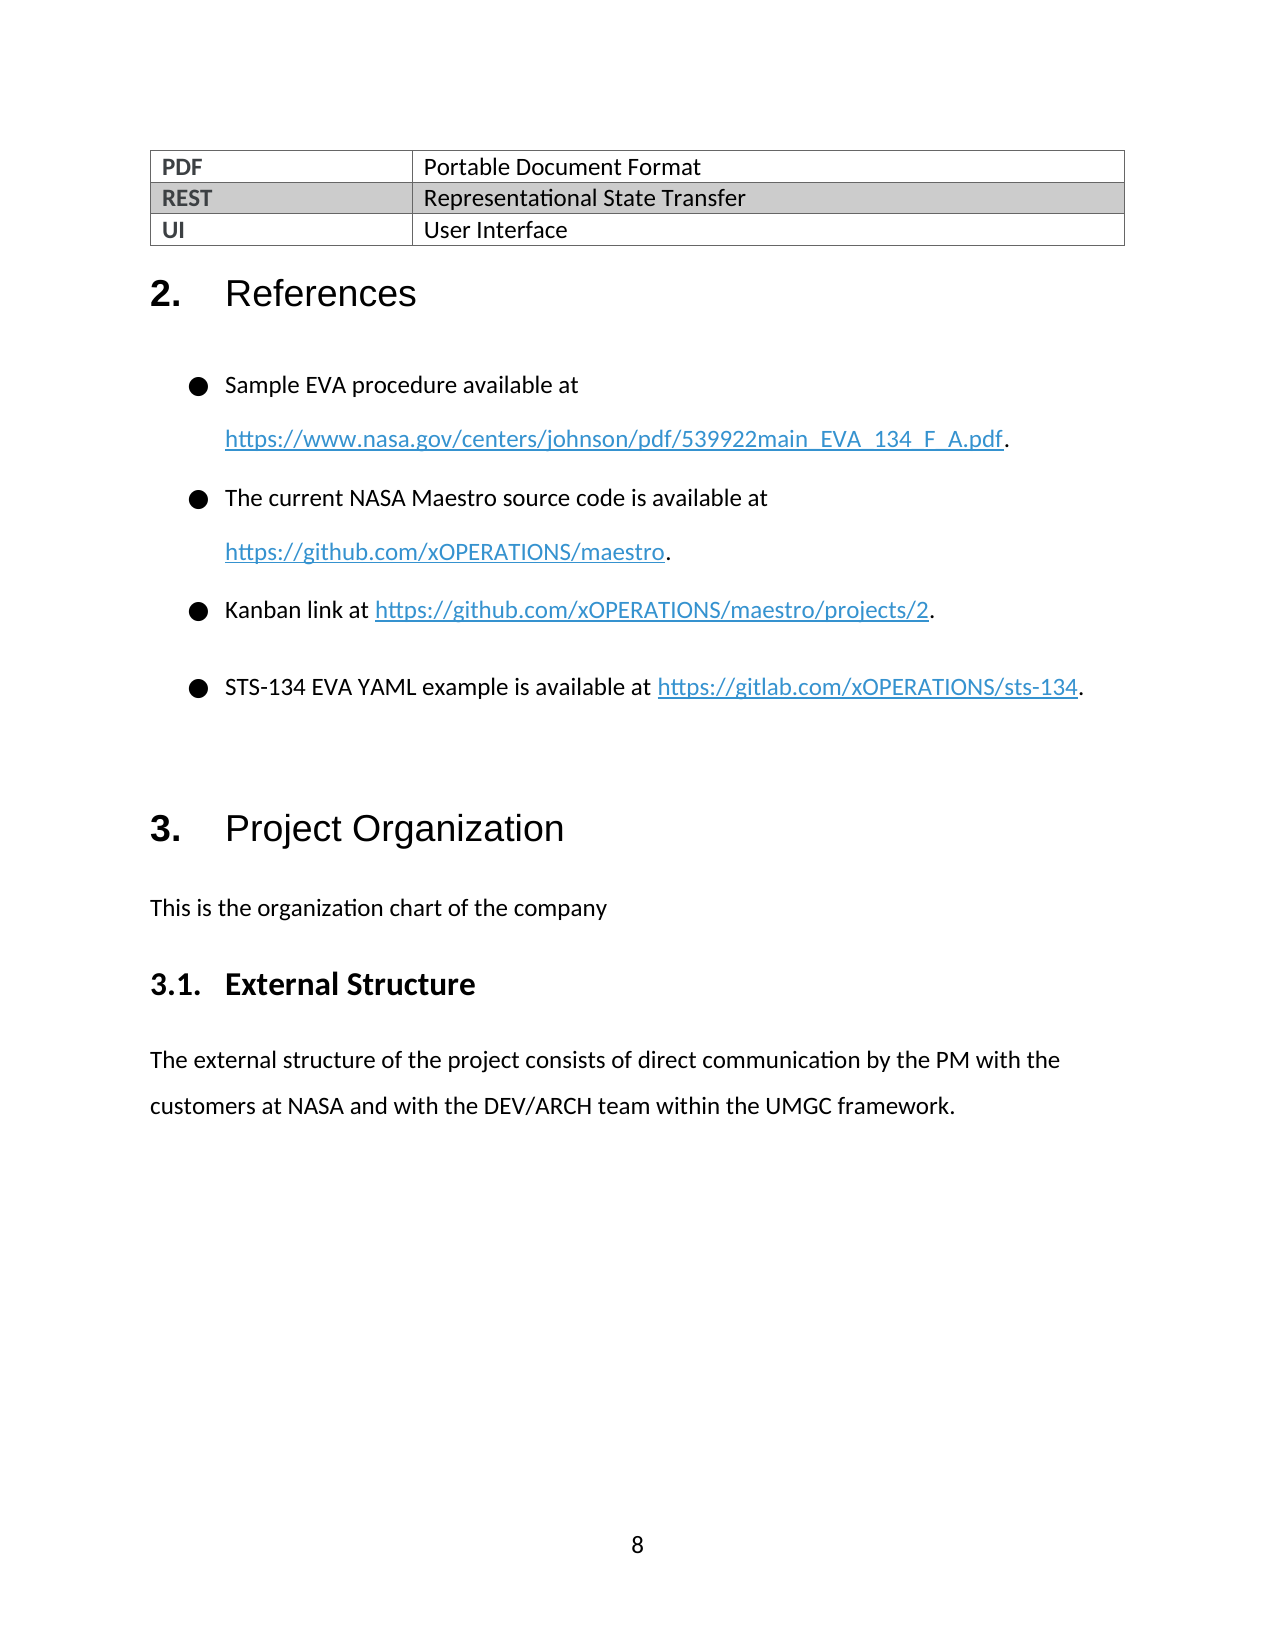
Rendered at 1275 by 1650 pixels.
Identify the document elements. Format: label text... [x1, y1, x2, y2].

subtitle References [150, 271, 1125, 314]
table_cell User Interface [413, 214, 1124, 245]
text The external structure of the project consists of direct communication by the PM with the customers at NASA and with the DEV/ARCH team within the UMGC framework. [150, 1044, 1125, 1121]
list STS-134 EVA YAML example is available at https://gitlab.com/xOPERATIONS/sts-134. [187, 658, 1125, 709]
list Sample EVA procedure available at https://www.nasa.gov/centers/johnson/pdf/539922main_EVA_134_F_A.pdf. [187, 357, 1125, 454]
table_cell PDF [151, 151, 412, 182]
list The current NASA Maestro source code is available at https://github.com/xOPERATIONS/maestro. [187, 469, 1125, 566]
table_cell UI [151, 214, 412, 245]
table_cell Portable Document Format [413, 151, 1124, 182]
subtitle Project Organization [150, 806, 1125, 849]
text This is the organization chart of the company [150, 892, 1125, 923]
table_cell Representational State Transfer [413, 183, 1124, 213]
list Kanban link at https://github.com/xOPERATIONS/maestro/projects/2. [187, 581, 1125, 633]
table_cell REST [151, 183, 412, 213]
subtitle External Structure [150, 963, 1125, 1003]
